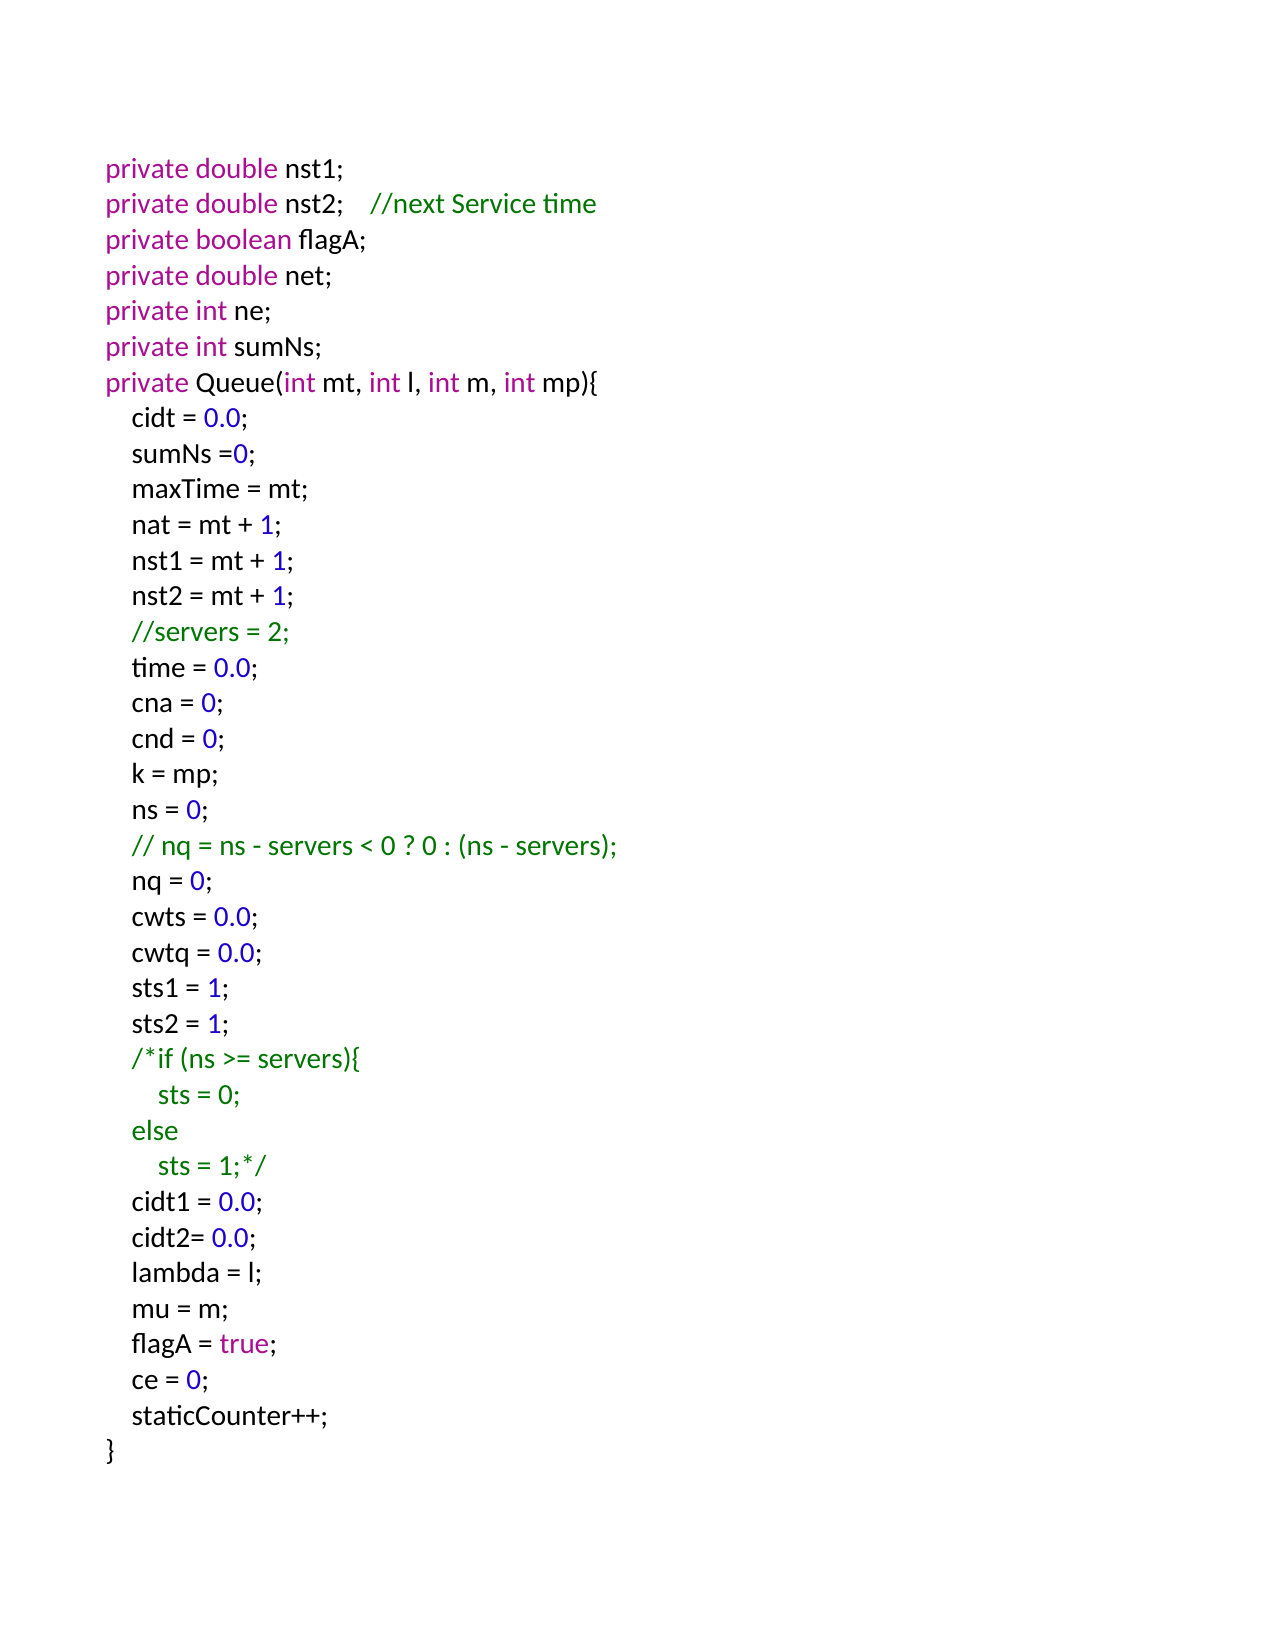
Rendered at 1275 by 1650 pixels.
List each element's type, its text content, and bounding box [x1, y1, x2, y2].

text cwtq = 0.0; [66, 934, 1247, 969]
text lambda = l; [66, 1254, 1247, 1290]
text time = 0.0; [66, 649, 1247, 684]
text cidt2= 0.0; [66, 1219, 1247, 1254]
text private boolean flagA; [66, 221, 1247, 257]
text sts1 = 1; [66, 969, 1247, 1005]
text staticCounter++; [66, 1397, 1247, 1432]
text cidt1 = 0.0; [66, 1183, 1247, 1219]
text sts = 1;*/ [66, 1147, 1247, 1183]
text private double net; [66, 257, 1247, 292]
text //servers = 2; [66, 613, 1247, 649]
text sumNs =0; [66, 435, 1247, 471]
text cna = 0; [66, 684, 1247, 720]
text private int ne; [66, 292, 1247, 328]
text sts = 0; [66, 1076, 1247, 1112]
text mu = m; [66, 1290, 1247, 1326]
text sts2 = 1; [66, 1005, 1247, 1041]
text private int sumNs; [66, 328, 1247, 364]
text nat = mt + 1; [66, 506, 1247, 542]
text cwts = 0.0; [66, 898, 1247, 934]
text cnd = 0; [66, 720, 1247, 756]
text cidt = 0.0; [66, 399, 1247, 435]
text private Queue(int mt, int l, int m, int mp){ [66, 364, 1247, 399]
text nq = 0; [66, 862, 1247, 898]
text } [66, 1432, 1247, 1468]
text flagA = true; [66, 1326, 1247, 1361]
text k = mp; [66, 756, 1247, 791]
text nst1 = mt + 1; [66, 542, 1247, 577]
text private double nst1; [66, 150, 1247, 186]
text maxTime = mt; [66, 471, 1247, 506]
text ns = 0; [66, 791, 1247, 827]
text ce = 0; [66, 1361, 1247, 1397]
text private double nst2; //next Service time [66, 186, 1247, 221]
text nst2 = mt + 1; [66, 577, 1247, 613]
text // nq = ns - servers < 0 ? 0 : (ns - servers); [66, 827, 1247, 862]
text else [66, 1112, 1247, 1147]
text /*if (ns >= servers){ [66, 1041, 1247, 1076]
